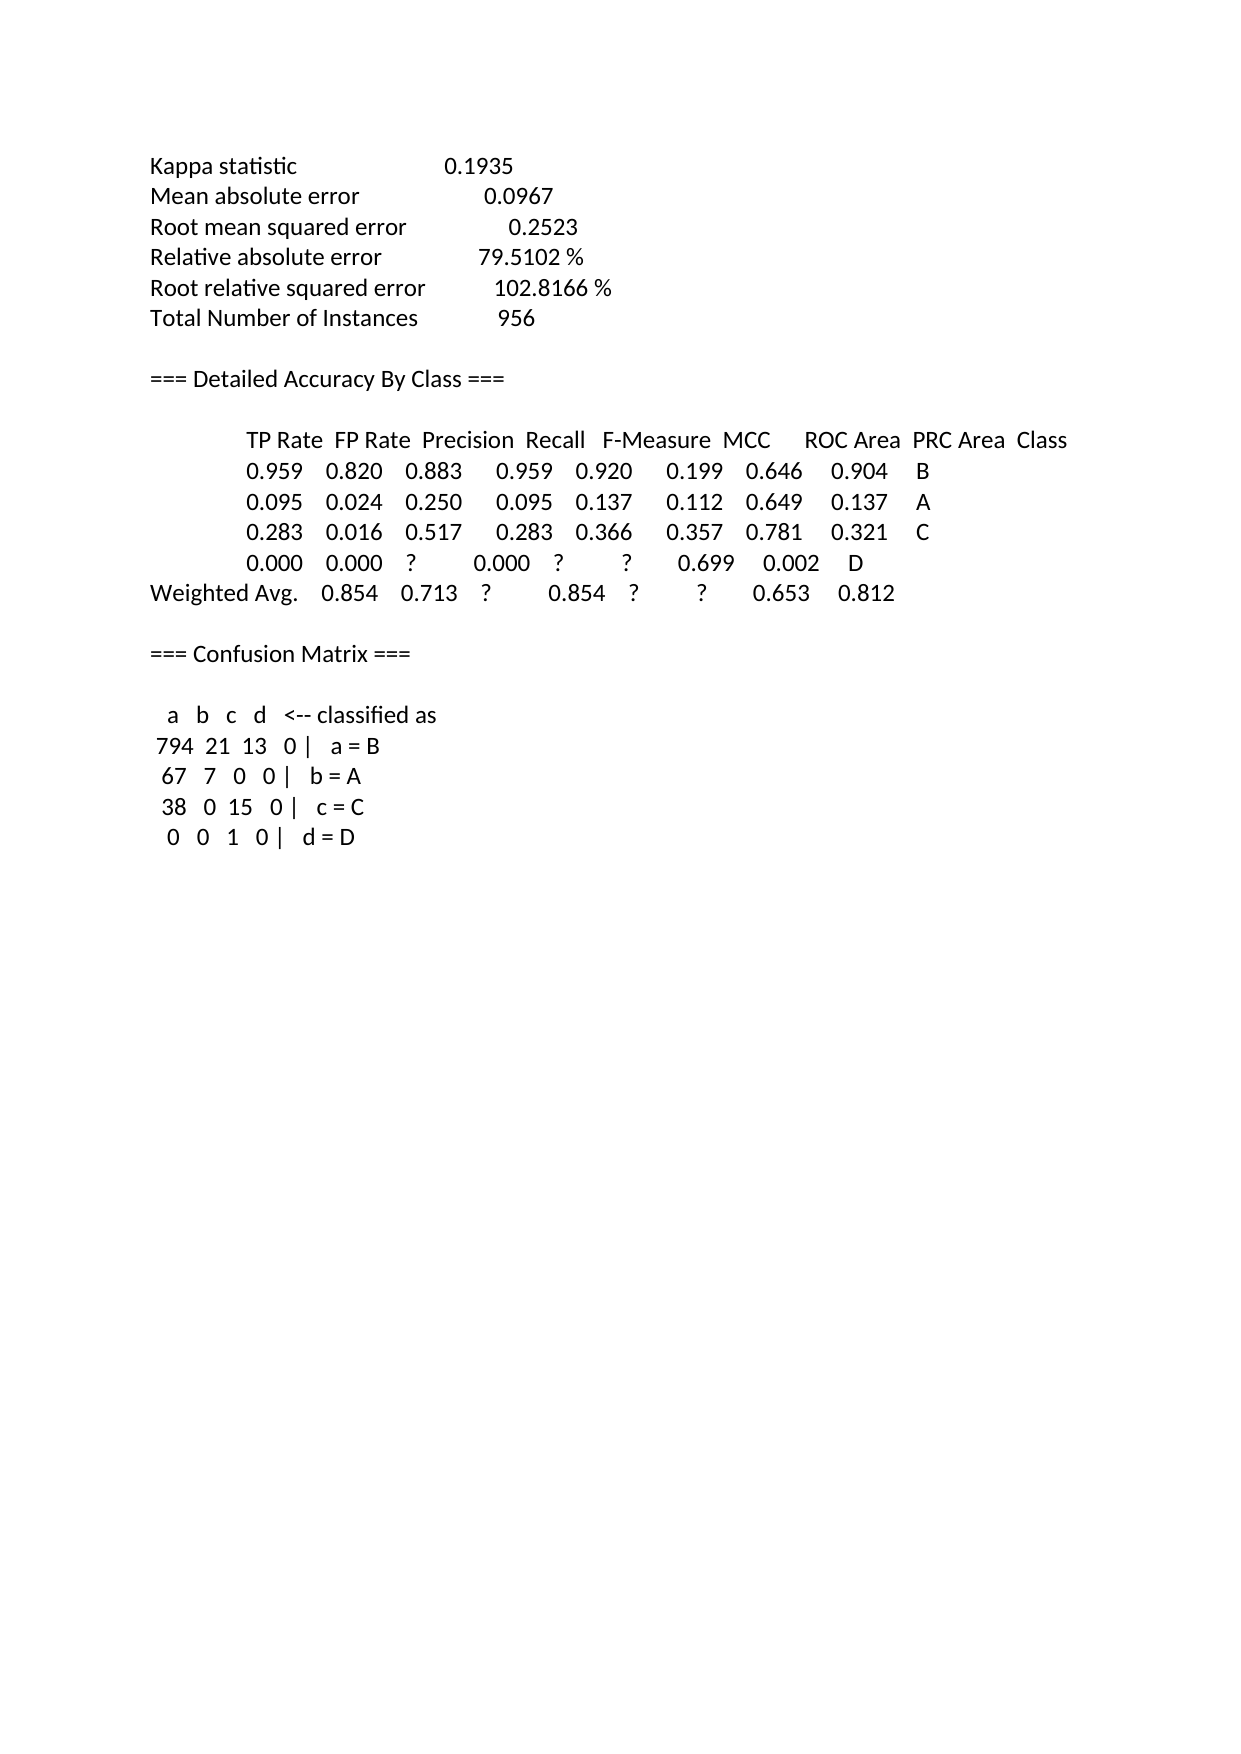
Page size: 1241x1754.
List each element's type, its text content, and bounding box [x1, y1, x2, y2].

text TP Rate FP Rate Precision Recall F-Measure MCC ROC Area PRC Area Class [150, 425, 1090, 455]
text === Detailed Accuracy By Class === [150, 364, 1090, 394]
text Total Number of Instances 956 [150, 303, 1090, 333]
text Kappa statistic 0.1935 [150, 150, 1090, 181]
text 0.959 0.820 0.883 0.959 0.920 0.199 0.646 0.904 B [150, 455, 1090, 486]
text 794 21 13 0 | a = B [150, 730, 1090, 760]
text Relative absolute error 79.5102 % [150, 242, 1090, 272]
text Weighted Avg. 0.854 0.713 ? 0.854 ? ? 0.653 0.812 [150, 577, 1090, 608]
text 67 7 0 0 | b = A [150, 760, 1090, 791]
text === Confusion Matrix === [150, 638, 1090, 669]
text 0.000 0.000 ? 0.000 ? ? 0.699 0.002 D [150, 547, 1090, 577]
text 0.283 0.016 0.517 0.283 0.366 0.357 0.781 0.321 C [150, 516, 1090, 547]
text Mean absolute error 0.0967 [150, 181, 1090, 211]
text 0 0 1 0 | d = D [150, 821, 1090, 852]
text 38 0 15 0 | c = C [150, 791, 1090, 821]
text 0.095 0.024 0.250 0.095 0.137 0.112 0.649 0.137 A [150, 486, 1090, 516]
text a b c d <-- classified as [150, 699, 1090, 730]
text Root relative squared error 102.8166 % [150, 272, 1090, 303]
text Root mean squared error 0.2523 [150, 211, 1090, 242]
